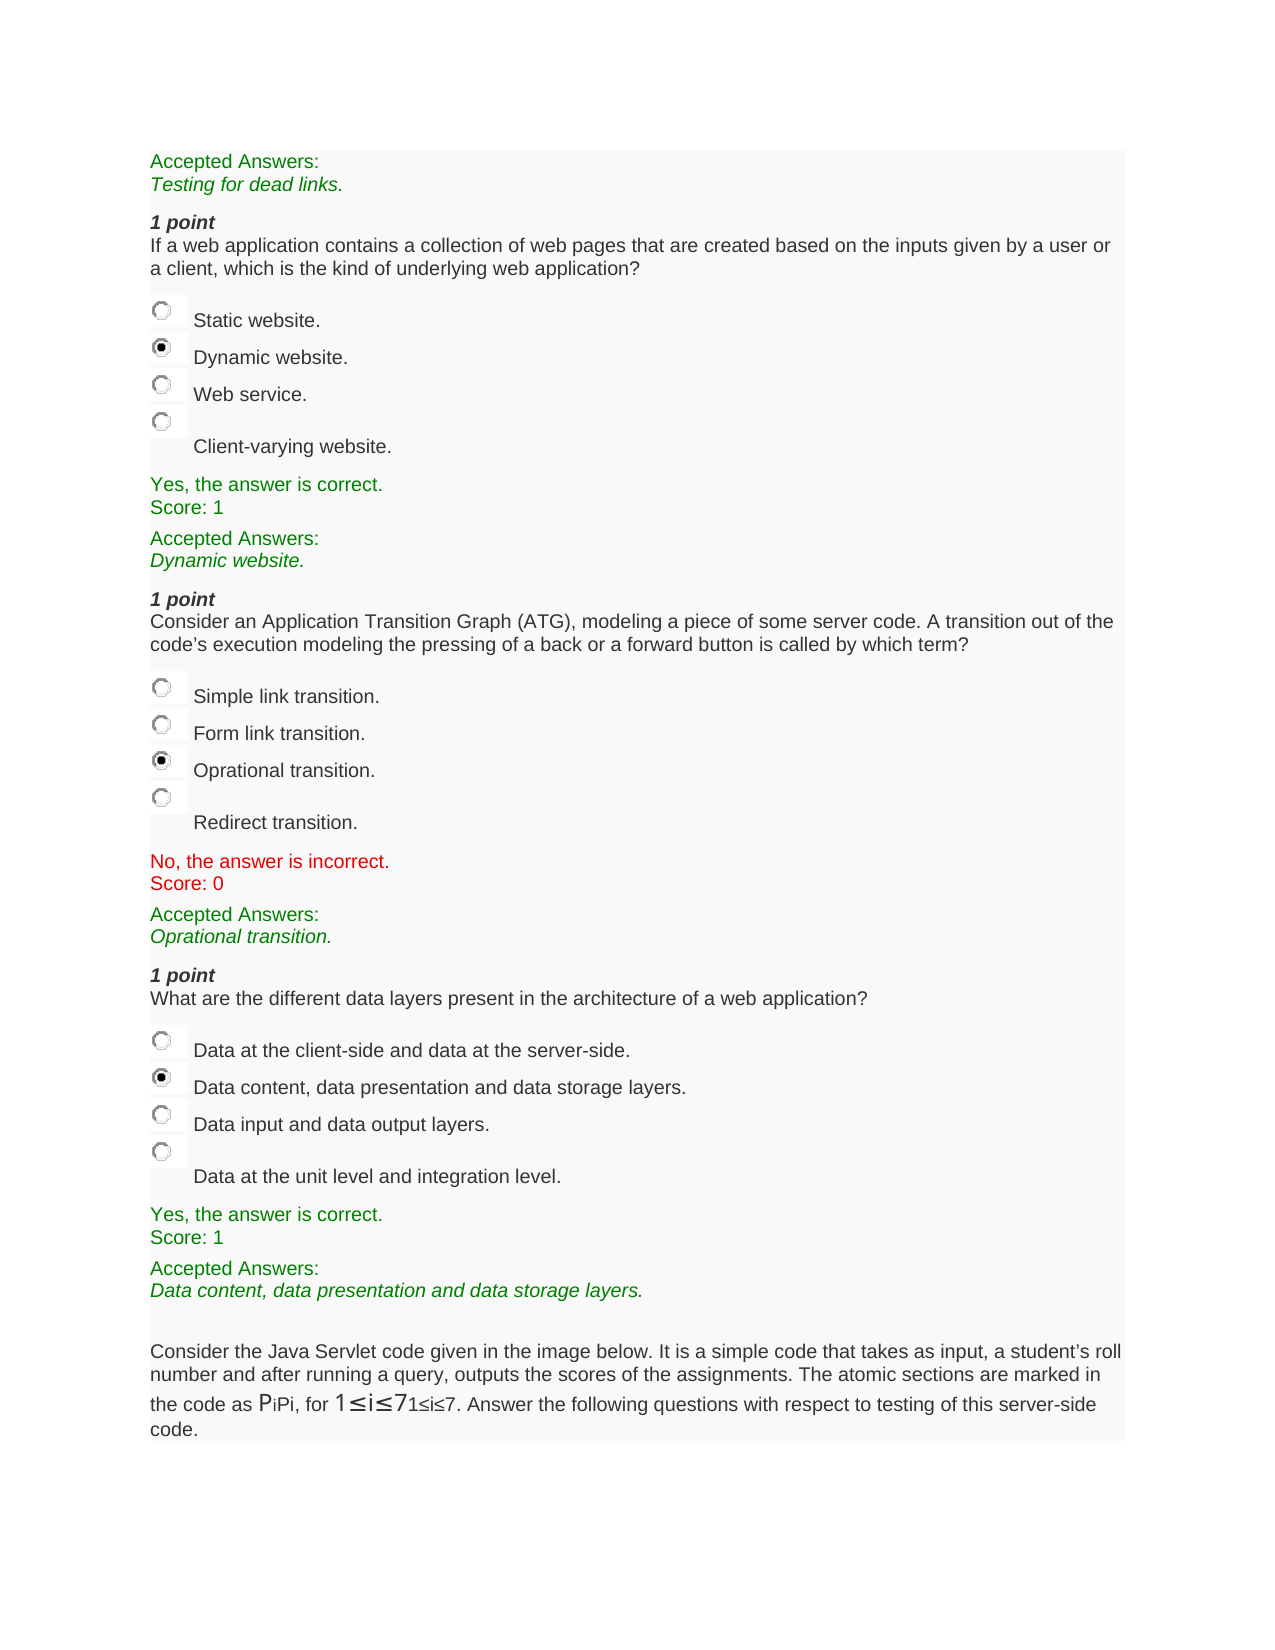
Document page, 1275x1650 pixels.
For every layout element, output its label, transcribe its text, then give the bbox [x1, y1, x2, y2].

text No, the answer is incorrect. Score: 0 [150, 849, 1125, 895]
text Data at the unit level and integration level. [150, 1135, 1125, 1187]
text Static website. [150, 295, 1125, 332]
text Yes, the answer is correct. Score: 1 [150, 473, 1125, 518]
text Accepted Answers: [150, 150, 1125, 173]
text Oprational transition. [150, 745, 1125, 781]
text Accepted Answers: [150, 1256, 1125, 1279]
text Yes, the answer is correct. Score: 1 [150, 1203, 1125, 1248]
text Dynamic website. [150, 549, 1125, 572]
text Web service. [150, 368, 1125, 405]
text What are the different data layers present in the architecture of a web application? [150, 986, 1125, 1009]
text 1 point [150, 211, 1125, 234]
text Accepted Answers: [150, 903, 1125, 925]
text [150, 1340, 1125, 1441]
text Data input and data output layers. [150, 1098, 1125, 1135]
text 1 point [150, 964, 1125, 986]
text Form link transition. [150, 708, 1125, 745]
text Accepted Answers: [150, 526, 1125, 549]
text Data at the client-side and data at the server-side. [150, 1025, 1125, 1062]
text 1 point [150, 587, 1125, 610]
text Simple link transition. [150, 671, 1125, 708]
text Data content, data presentation and data storage layers. [150, 1279, 1125, 1302]
text Consider an Application Transition Graph (ATG), modeling a piece of some server code. A transition out of the code’s execution modeling the pressing of a back or a forward button is called by which term? [150, 610, 1125, 656]
text Testing for dead links. [150, 173, 1125, 195]
text Dynamic website. [150, 332, 1125, 368]
text Redirect transition. [150, 781, 1125, 834]
text Oprational transition. [150, 925, 1125, 948]
text Data content, data presentation and data storage layers. [150, 1062, 1125, 1098]
text Client-varying website. [150, 405, 1125, 457]
text If a web application contains a collection of web pages that are created based on the inputs given by a user or a client, which is the kind of underlying web application? [150, 234, 1125, 279]
